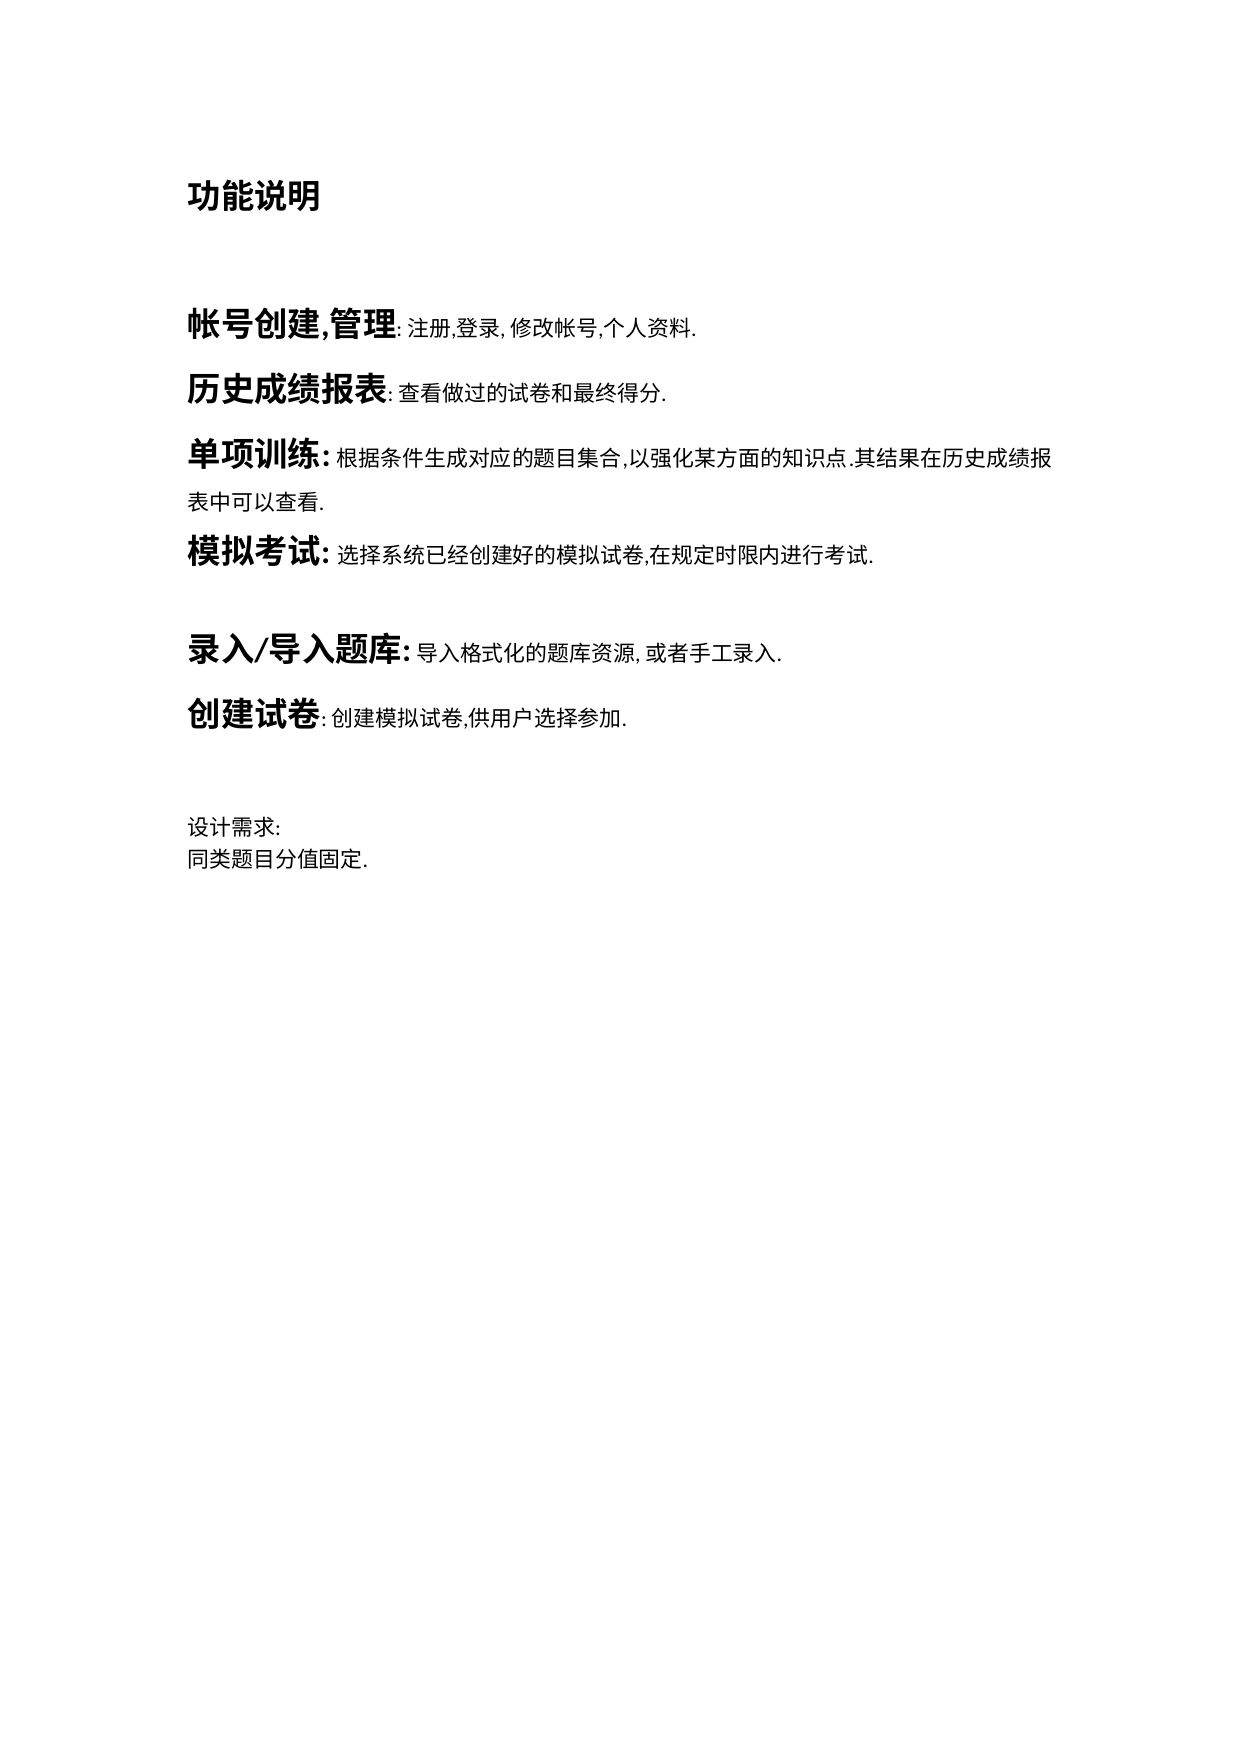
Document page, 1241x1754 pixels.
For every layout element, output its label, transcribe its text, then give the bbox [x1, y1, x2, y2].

text 帐号创建,管理: 注册,登录, 修改帐号,个人资料. [187, 289, 1053, 354]
text 设计需求: [187, 809, 1053, 842]
text 历史成绩报表: 查看做过的试卷和最终得分. [187, 354, 1053, 419]
text 创建试卷: 创建模拟试卷,供用户选择参加. [187, 679, 1053, 744]
text 模拟考试: 选择系统已经创建好的模拟试卷,在规定时限内进行考试. [187, 517, 1053, 582]
text 单项训练: 根据条件生成对应的题目集合,以强化某方面的知识点.其结果在历史成绩报表中可以查看. [187, 419, 1053, 517]
text 录入/导入题库: 导入格式化的题库资源, 或者手工录入. [187, 614, 1053, 679]
text 同类题目分值固定. [187, 842, 1053, 874]
subtitle 功能说明 [187, 162, 1053, 227]
